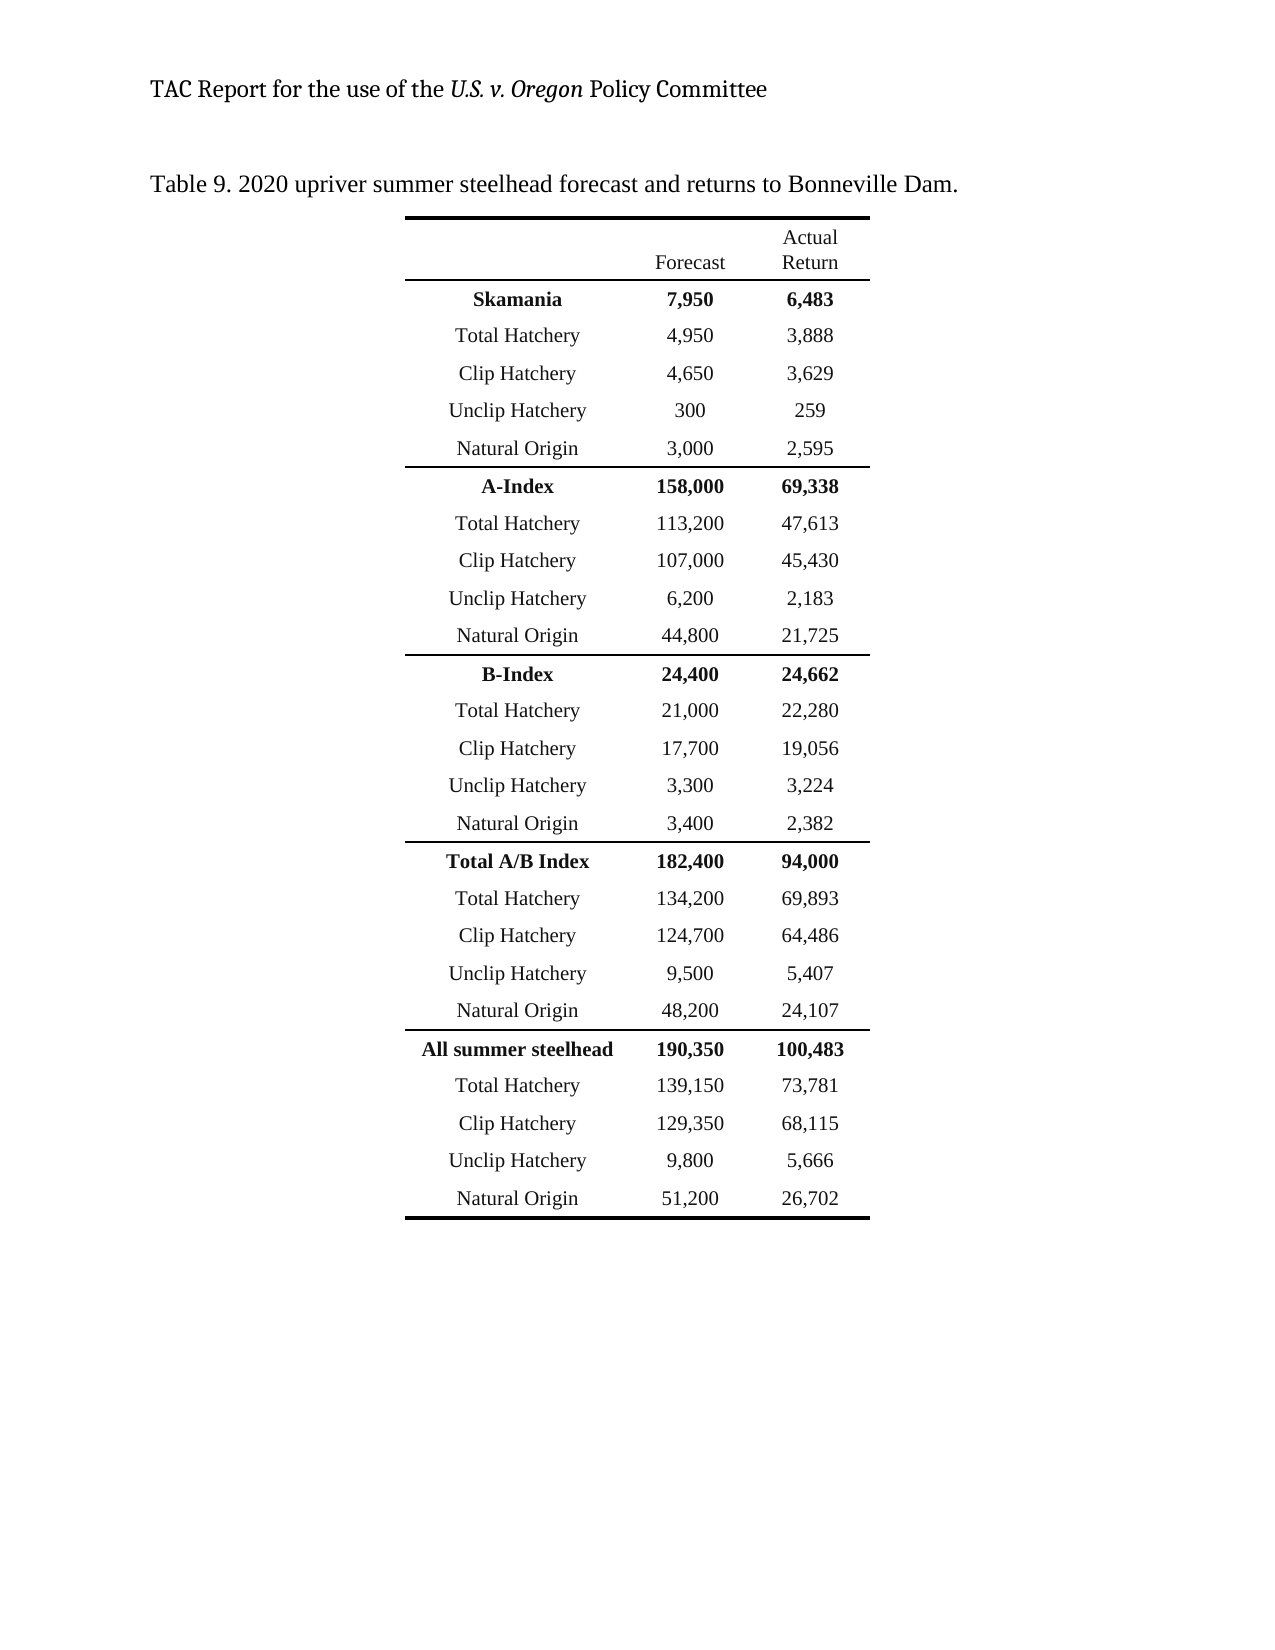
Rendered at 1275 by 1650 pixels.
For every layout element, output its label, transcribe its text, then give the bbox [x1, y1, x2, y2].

table_cell All summer steelhead [405, 1031, 630, 1066]
table_cell 107,000 [630, 541, 750, 579]
table_cell Unclip Hatchery [405, 1141, 630, 1179]
table_cell 259 [750, 391, 870, 429]
table_cell 2,595 [750, 429, 870, 466]
table_cell 73,781 [750, 1066, 870, 1104]
table_cell 45,430 [750, 541, 870, 579]
table_cell Clip Hatchery [405, 1104, 630, 1141]
table_cell 190,350 [630, 1031, 750, 1066]
table_cell A-Index [405, 468, 630, 504]
table_cell 44,800 [630, 616, 750, 654]
table_cell 51,200 [630, 1179, 750, 1216]
table_cell 5,407 [750, 954, 870, 991]
table_cell Natural Origin [405, 429, 630, 466]
table_cell 3,629 [750, 354, 870, 391]
table_cell 134,200 [630, 879, 750, 916]
table_cell 24,662 [750, 656, 870, 691]
table_cell 3,888 [750, 316, 870, 354]
table_cell 22,280 [750, 691, 870, 729]
table_cell 300 [630, 391, 750, 429]
table_cell 69,338 [750, 468, 870, 504]
table_cell Total Hatchery [405, 316, 630, 354]
table_cell 139,150 [630, 1066, 750, 1104]
table_cell 21,725 [750, 616, 870, 654]
table_cell 64,486 [750, 916, 870, 954]
table_cell 24,400 [630, 656, 750, 691]
table_cell 3,400 [630, 804, 750, 841]
table_cell 2,382 [750, 804, 870, 841]
table_cell Unclip Hatchery [405, 954, 630, 991]
table_cell Total Hatchery [405, 1066, 630, 1104]
table_cell 48,200 [630, 991, 750, 1029]
table_cell 4,650 [630, 354, 750, 391]
table_cell Unclip Hatchery [405, 391, 630, 429]
table_cell 100,483 [750, 1031, 870, 1066]
table_cell 158,000 [630, 468, 750, 504]
table_cell 9,500 [630, 954, 750, 991]
table_cell 124,700 [630, 916, 750, 954]
table_cell Natural Origin [405, 616, 630, 654]
table_cell 5,666 [750, 1141, 870, 1179]
table_header Actual Return [750, 220, 870, 279]
table_cell Natural Origin [405, 1179, 630, 1216]
table_cell Natural Origin [405, 991, 630, 1029]
table_cell Skamania [405, 281, 630, 316]
table_cell Clip Hatchery [405, 729, 630, 766]
table_cell B-Index [405, 656, 630, 691]
table_cell 3,300 [630, 766, 750, 804]
table_cell Clip Hatchery [405, 354, 630, 391]
table_cell 113,200 [630, 504, 750, 541]
table_cell 2,183 [750, 579, 870, 616]
table_cell 68,115 [750, 1104, 870, 1141]
table_cell 69,893 [750, 879, 870, 916]
table_cell Total Hatchery [405, 879, 630, 916]
table_header Forecast [630, 220, 750, 279]
table_cell Total A/B Index [405, 843, 630, 879]
table_cell Total Hatchery [405, 691, 630, 729]
table_cell Unclip Hatchery [405, 766, 630, 804]
table_cell 17,700 [630, 729, 750, 766]
table_cell Natural Origin [405, 804, 630, 841]
table_cell 47,613 [750, 504, 870, 541]
table_cell 3,000 [630, 429, 750, 466]
table_cell 129,350 [630, 1104, 750, 1141]
table_cell Unclip Hatchery [405, 579, 630, 616]
table_cell 6,200 [630, 579, 750, 616]
table_cell 182,400 [630, 843, 750, 879]
table_cell Total Hatchery [405, 504, 630, 541]
table_cell 6,483 [750, 281, 870, 316]
table_cell 9,800 [630, 1141, 750, 1179]
table_cell 21,000 [630, 691, 750, 729]
text Table . 2020 upriver summer steelhead forecast and returns to Bonneville Dam. [150, 169, 1125, 197]
table_cell 7,950 [630, 281, 750, 316]
table_cell 3,224 [750, 766, 870, 804]
table_cell 4,950 [630, 316, 750, 354]
table_cell Clip Hatchery [405, 541, 630, 579]
table_cell 94,000 [750, 843, 870, 879]
table_cell Clip Hatchery [405, 916, 630, 954]
table_cell 19,056 [750, 729, 870, 766]
table_header [405, 220, 630, 279]
table_cell 26,702 [750, 1179, 870, 1216]
table_cell 24,107 [750, 991, 870, 1029]
